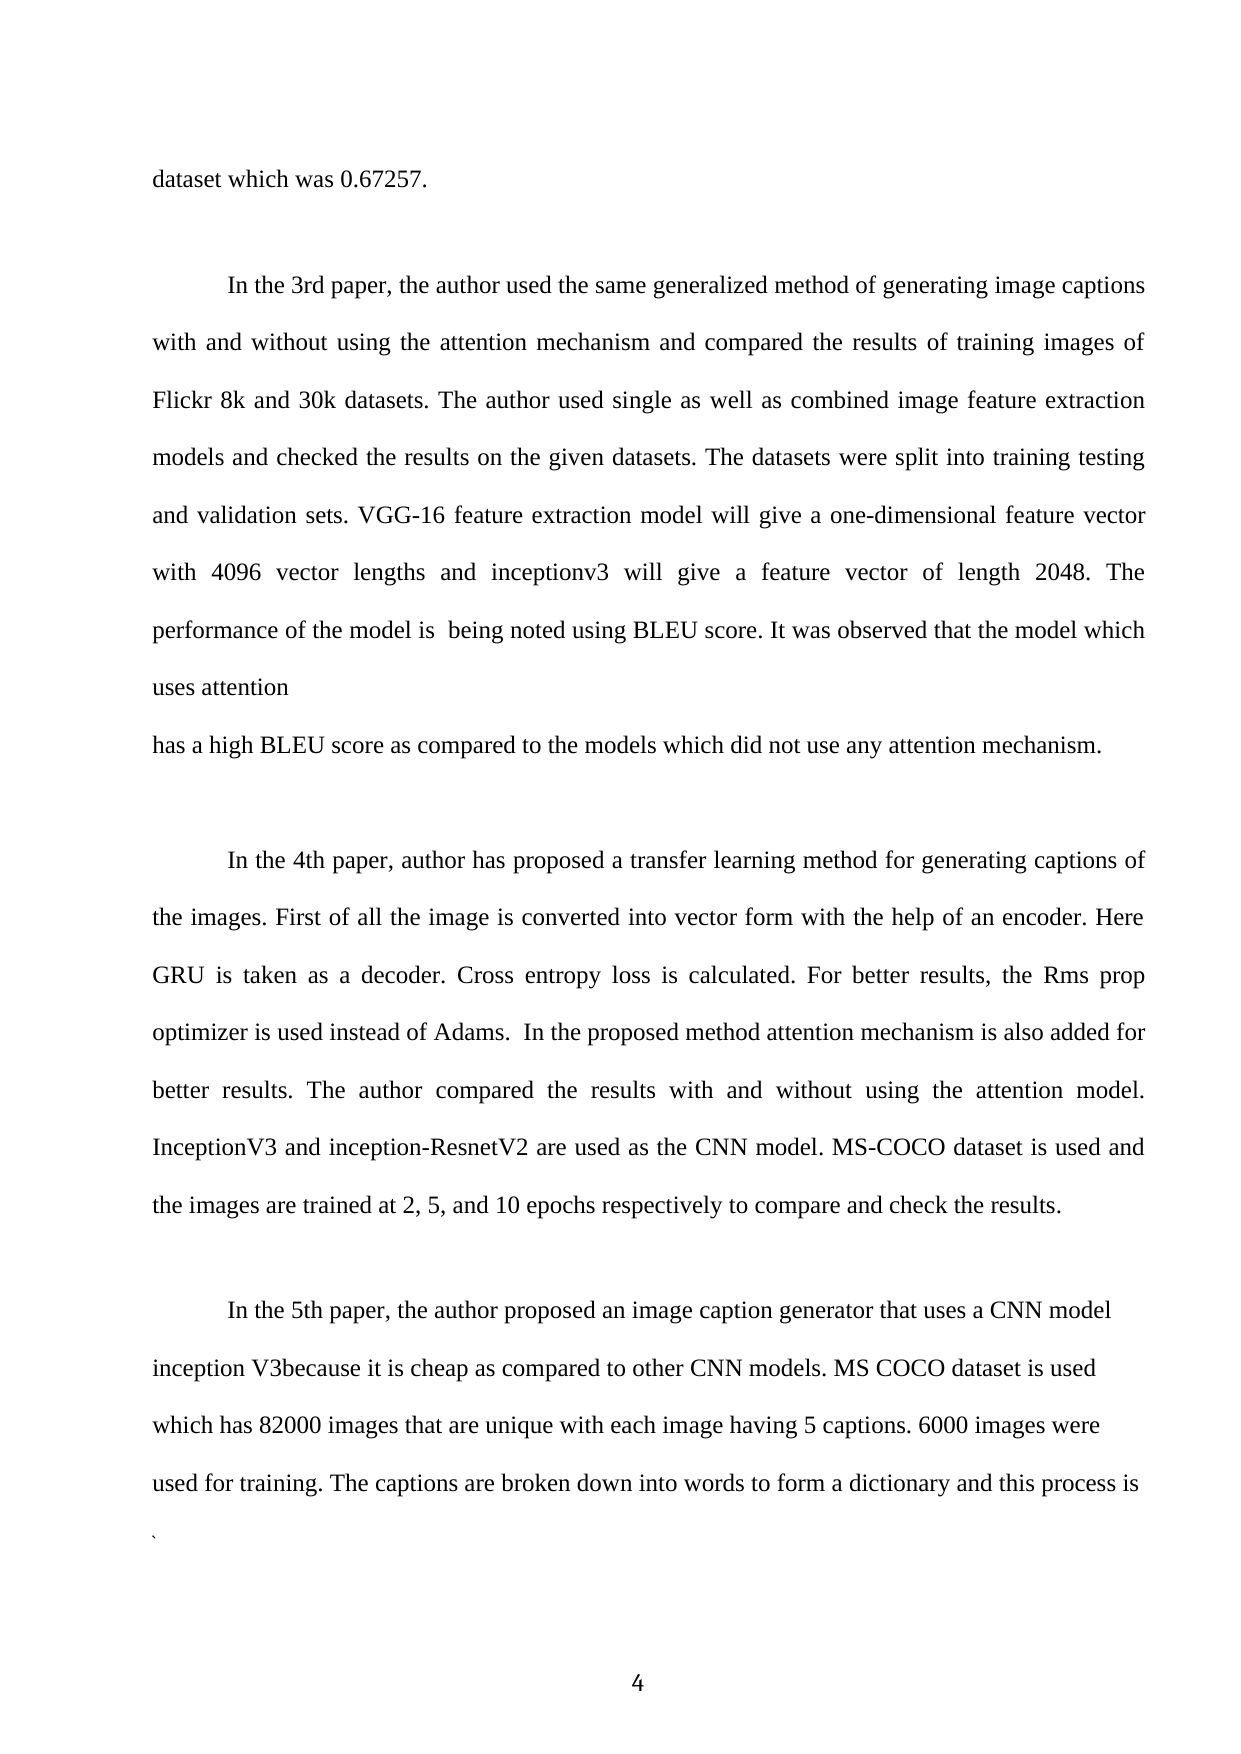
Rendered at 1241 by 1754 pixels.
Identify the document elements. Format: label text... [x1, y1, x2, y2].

text In the 3rd paper, the author used the same generalized method of generating image captions with and without using the attention mechanism and compared the results of training images of Flickr 8k and 30k datasets. The author used single as well as combined image feature extraction models and checked the results on the given datasets. The datasets were split into training testing and validation sets. VGG-16 feature extraction model will give a one-dimensional feature vector with 4096 vector lengths and inceptionv3 will give a feature vector of length 2048. The performance of the model is being noted using BLEU score. It was observed that the model which uses attention [152, 270, 1146, 701]
text In the 4th paper, author has proposed a transfer learning method for generating captions of the images. First of all the image is converted into vector form with the help of an encoder. Here GRU is taken as a decoder. Cross entropy loss is calculated. For better results, the Rms prop optimizer is used instead of Adams. In the proposed method attention mechanism is also added for better results. The author compared the results with and without using the attention model. InceptionV3 and inception-ResnetV2 are used as the CNN model. MS-COCO dataset is used and the images are trained at 2, 5, and 10 epochs respectively to compare and check the results. [152, 845, 1146, 1219]
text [152, 1295, 1146, 1497]
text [152, 164, 1146, 193]
text has a high BLEU score as compared to the models which did not use any attention mechanism. [152, 730, 1146, 759]
